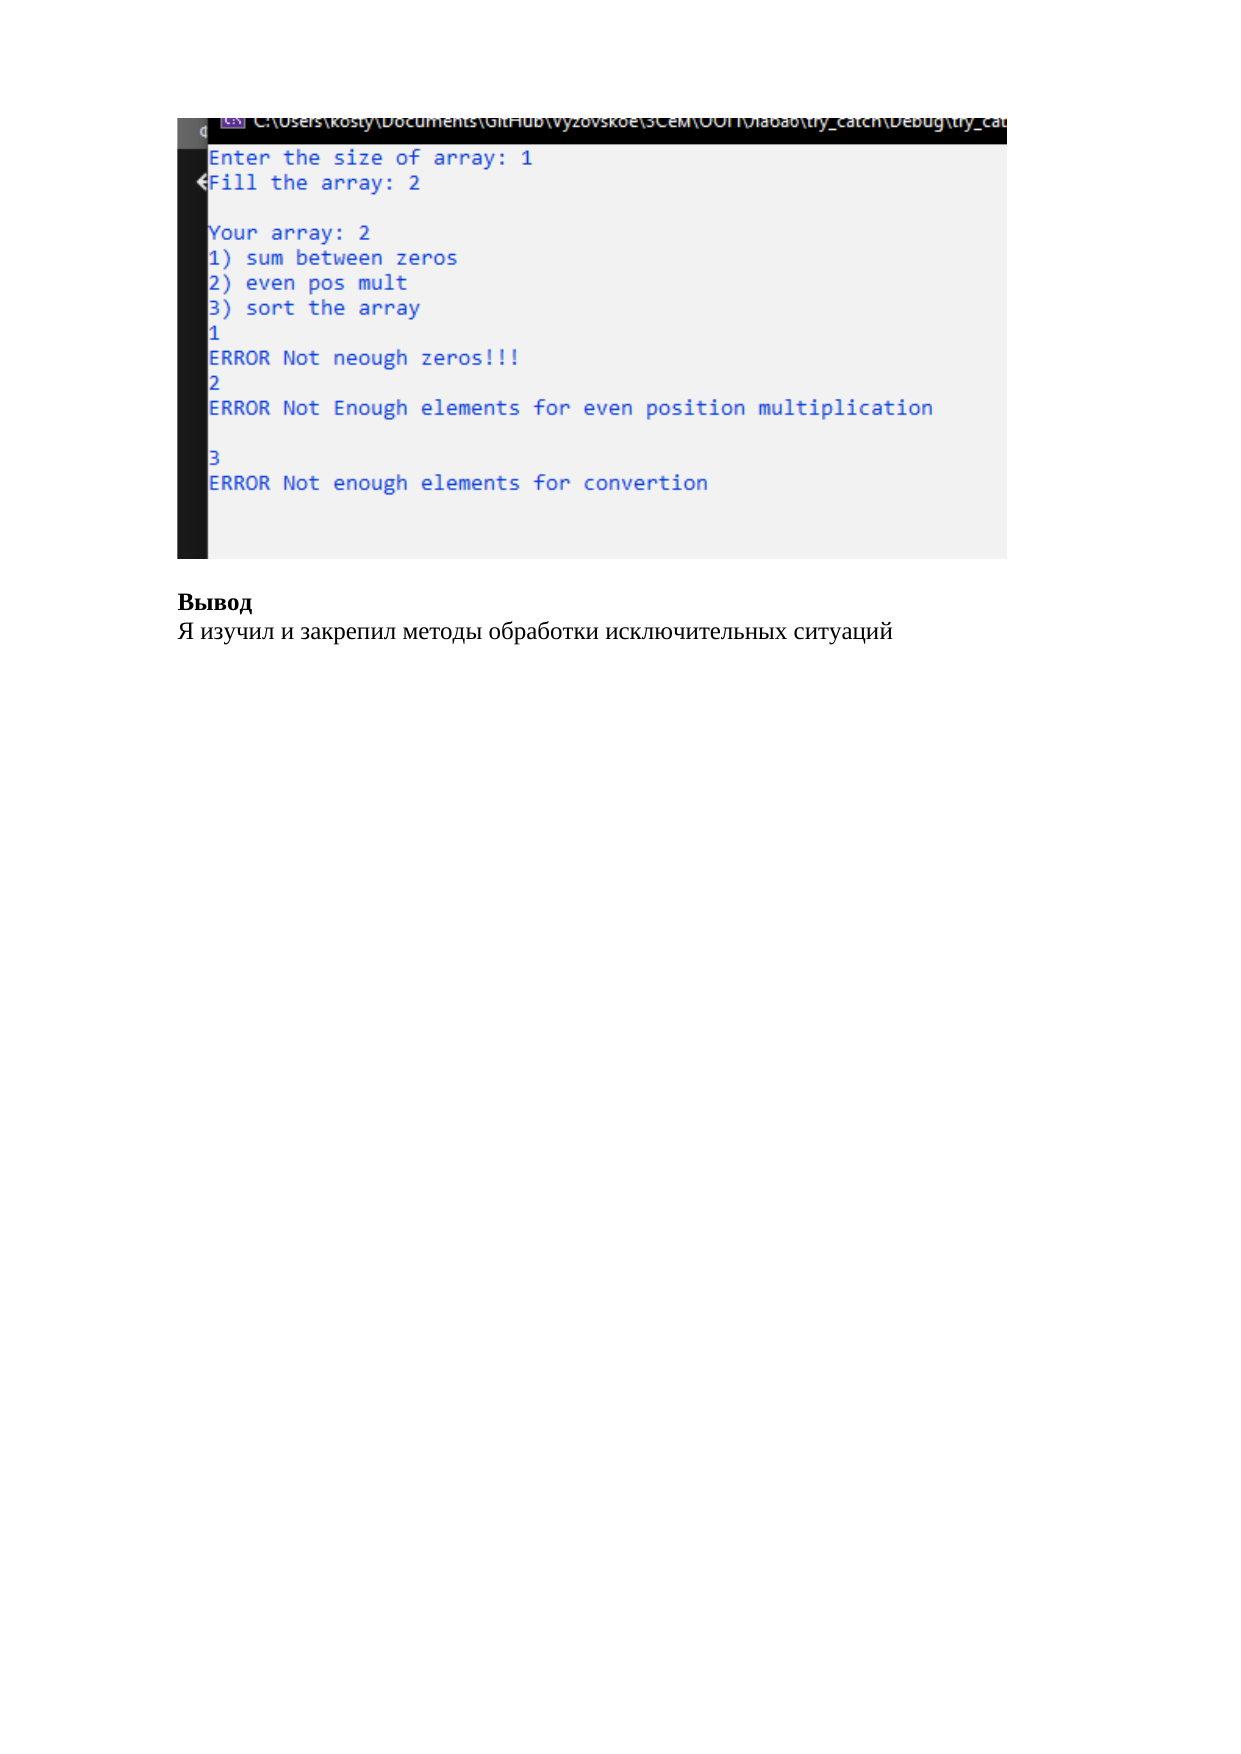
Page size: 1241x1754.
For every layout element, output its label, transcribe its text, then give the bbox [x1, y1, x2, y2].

picture [177, 118, 1007, 559]
text Вывод Я изучил и закрепил методы обработки исключительных ситуаций [177, 587, 1152, 645]
